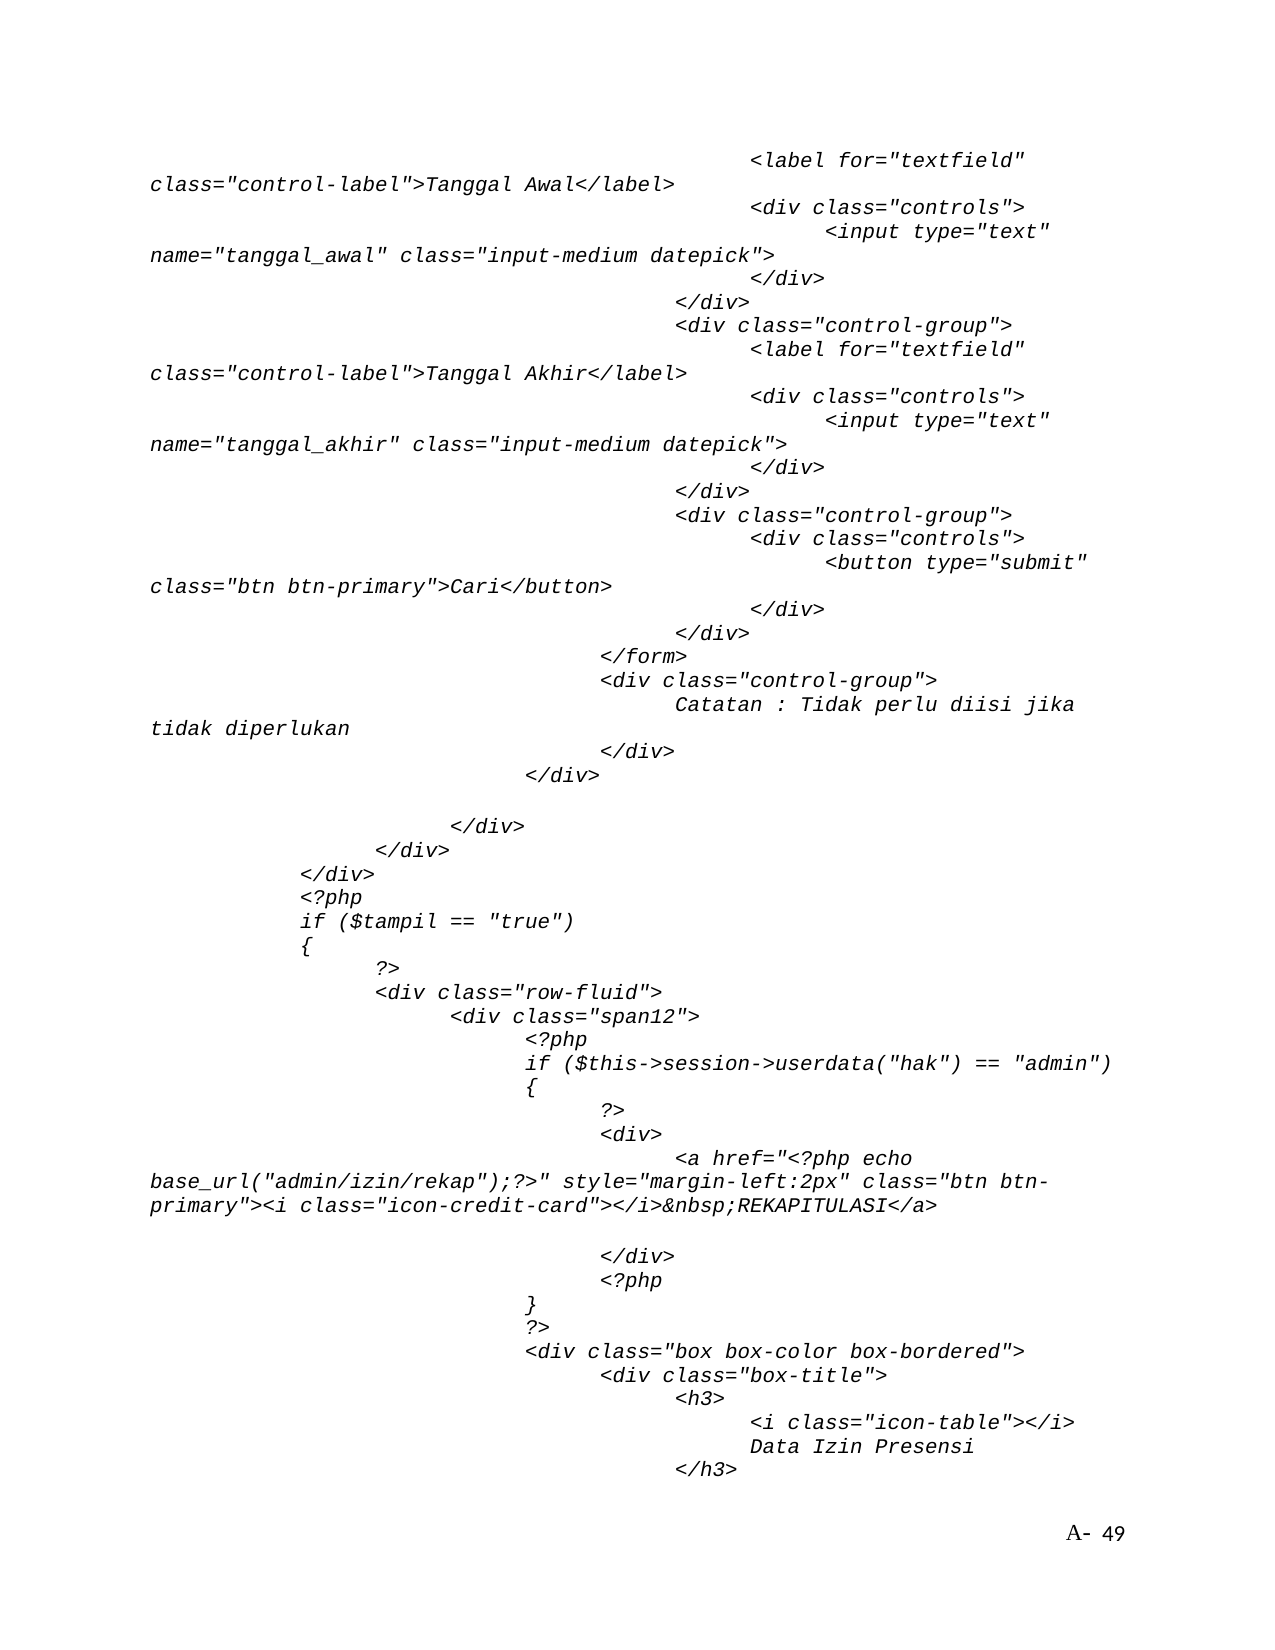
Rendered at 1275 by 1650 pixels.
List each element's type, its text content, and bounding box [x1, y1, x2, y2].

text <input type="text" name="tanggal_akhir" class="input-medium datepick"> [150, 410, 1125, 457]
text <div class="controls"> [150, 386, 1125, 410]
text <div class="row-fluid"> [150, 982, 1125, 1006]
text <label for="textfield" class="control-label">Tanggal Akhir</label> [150, 339, 1125, 386]
text <div class="controls"> [150, 528, 1125, 552]
text Data Izin Presensi [150, 1436, 1125, 1459]
text <?php [150, 887, 1125, 911]
text </div> [150, 1246, 1125, 1270]
text </div> [150, 623, 1125, 647]
text <?php [150, 1270, 1125, 1294]
text if ($tampil == "true") [150, 911, 1125, 935]
text <div class="box box-color box-bordered"> [150, 1341, 1125, 1365]
text ?> [150, 1100, 1125, 1124]
text </div> [150, 481, 1125, 505]
text <div class="span12"> [150, 1006, 1125, 1029]
text </div> [150, 840, 1125, 864]
text if ($this->session->userdata("hak") == "admin") [150, 1053, 1125, 1077]
text <div class="control-group"> [150, 316, 1125, 339]
text <div> [150, 1124, 1125, 1147]
text </form> [150, 647, 1125, 670]
text { [150, 935, 1125, 958]
text </div> [150, 816, 1125, 840]
text <div class="control-group"> [150, 505, 1125, 528]
text </div> [150, 741, 1125, 765]
text <input type="text" name="tanggal_awal" class="input-medium datepick"> [150, 221, 1125, 268]
text </h3> [150, 1459, 1125, 1483]
text Catatan : Tidak perlu diisi jika tidak diperlukan [150, 694, 1125, 741]
text <?php [150, 1029, 1125, 1053]
text <a href="<?php echo base_url("admin/izin/rekap");?>" style="margin-left:2px" class="btn btn-primary"><i class="icon-credit-card"></i>&nbsp;REKAPITULASI</a> [150, 1147, 1125, 1218]
text ?> [150, 1317, 1125, 1341]
text </div> [150, 599, 1125, 623]
text <label for="textfield" class="control-label">Tanggal Awal</label> [150, 150, 1125, 197]
text } [150, 1294, 1125, 1317]
text ?> [150, 958, 1125, 982]
text </div> [150, 457, 1125, 481]
text <h3> [150, 1388, 1125, 1412]
text <i class="icon-table"></i> [150, 1412, 1125, 1436]
text <div class="control-group"> [150, 670, 1125, 694]
text </div> [150, 268, 1125, 292]
text </div> [150, 765, 1125, 788]
text <button type="submit" class="btn btn-primary">Cari</button> [150, 552, 1125, 599]
text <div class="box-title"> [150, 1365, 1125, 1388]
text </div> [150, 864, 1125, 887]
text </div> [150, 292, 1125, 316]
text <div class="controls"> [150, 197, 1125, 221]
text { [150, 1077, 1125, 1100]
